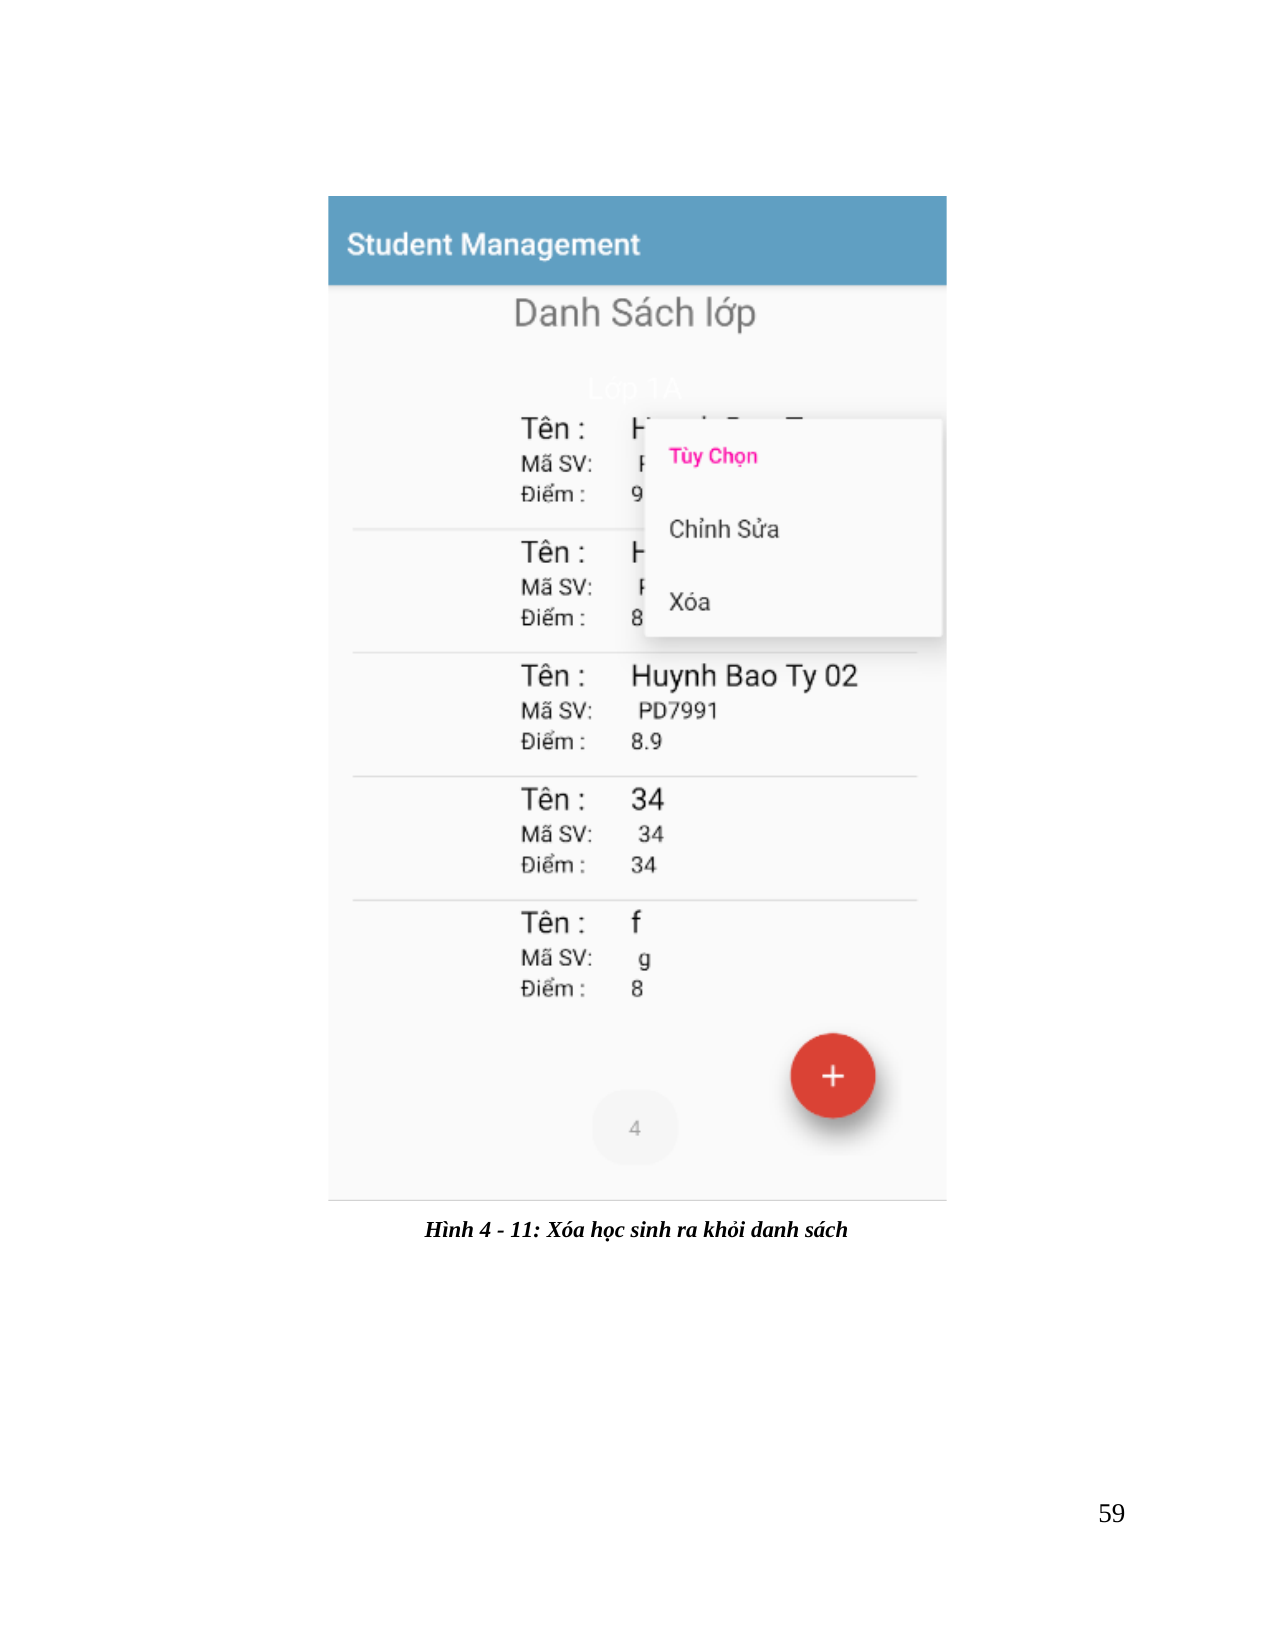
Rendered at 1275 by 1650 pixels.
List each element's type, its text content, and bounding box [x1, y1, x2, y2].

picture [328, 196, 947, 1201]
text Hình 4 - 11: Xóa học sinh ra khỏi danh sách [150, 1216, 1125, 1243]
